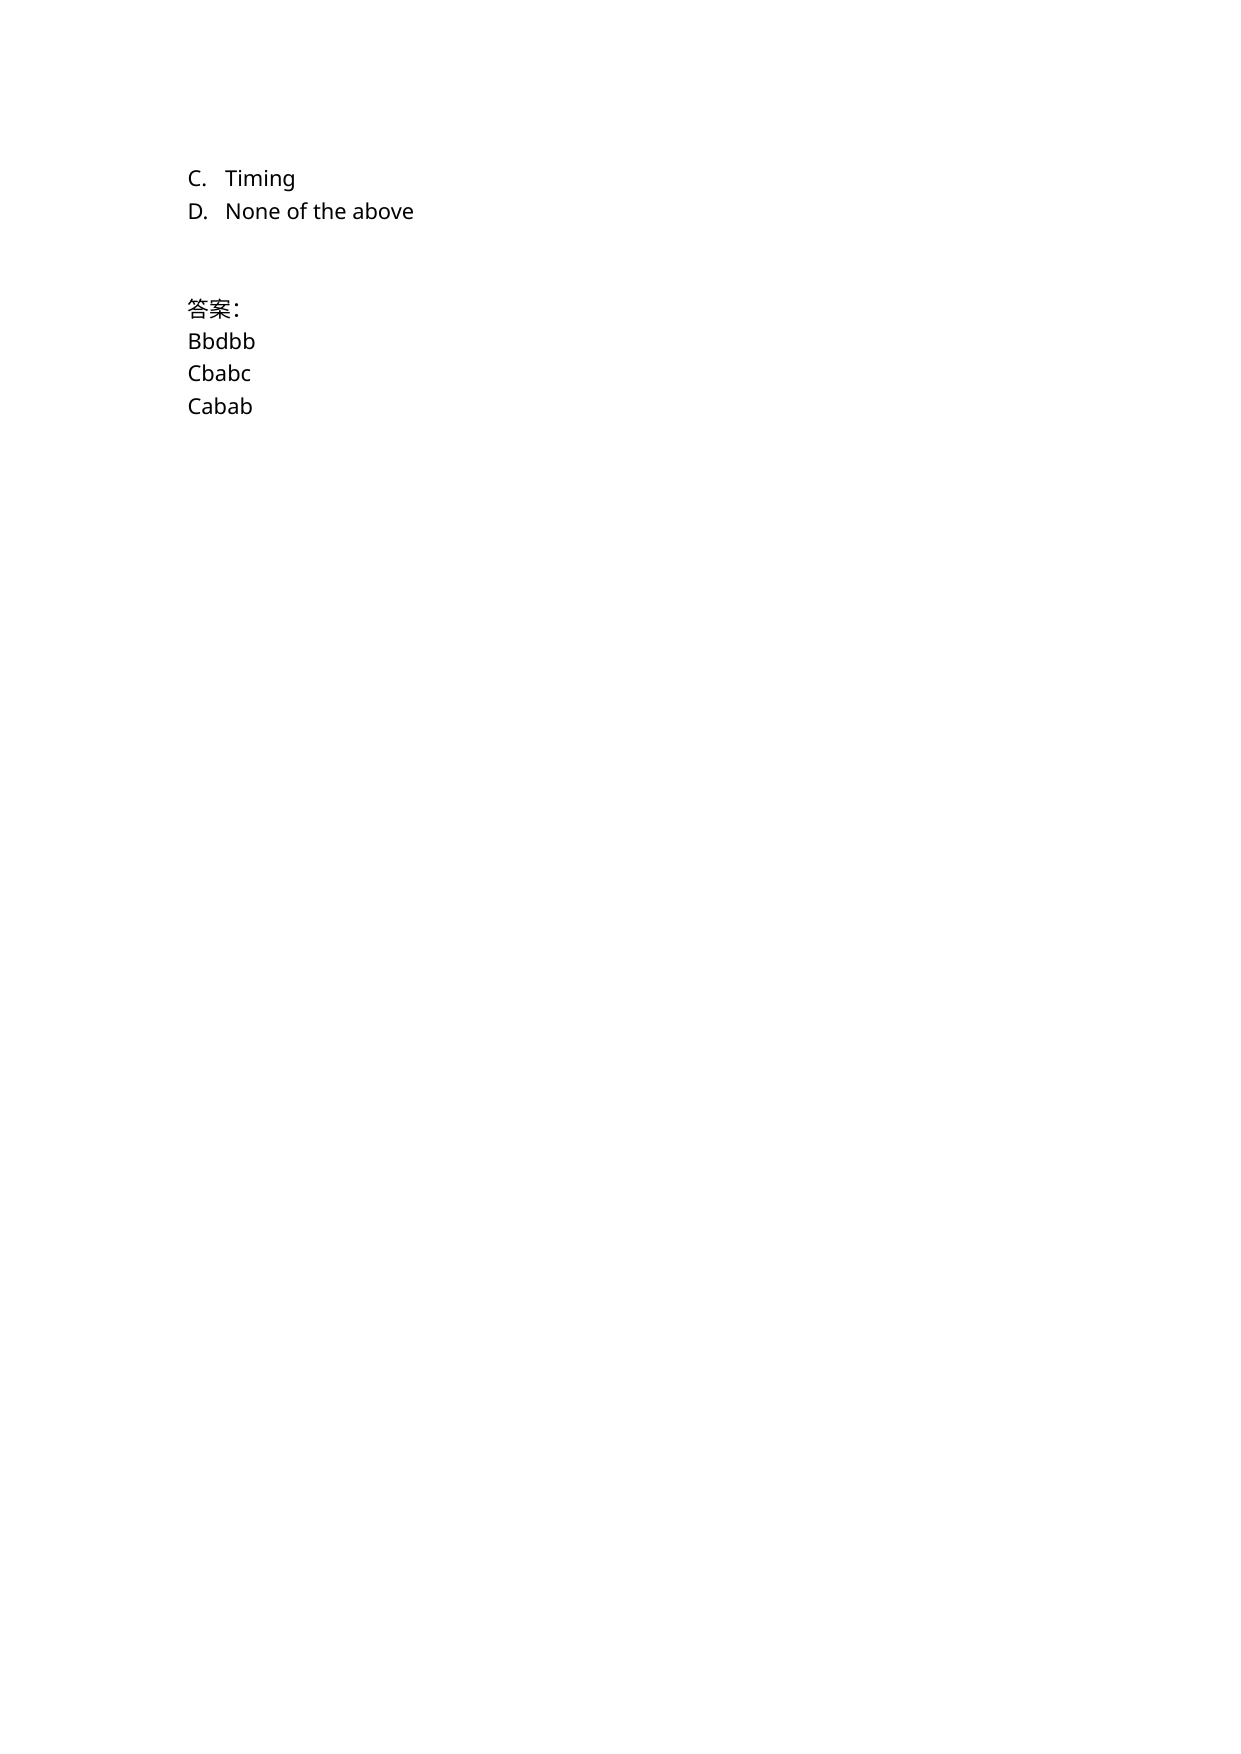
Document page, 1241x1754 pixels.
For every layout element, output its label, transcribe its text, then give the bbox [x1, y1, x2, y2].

text Bbdbb [187, 324, 1053, 357]
text Cabab [187, 389, 1053, 422]
list Timing [187, 162, 1053, 194]
list None of the above [187, 194, 1053, 227]
text 答案： [187, 292, 1053, 324]
text Cbabc [187, 357, 1053, 389]
